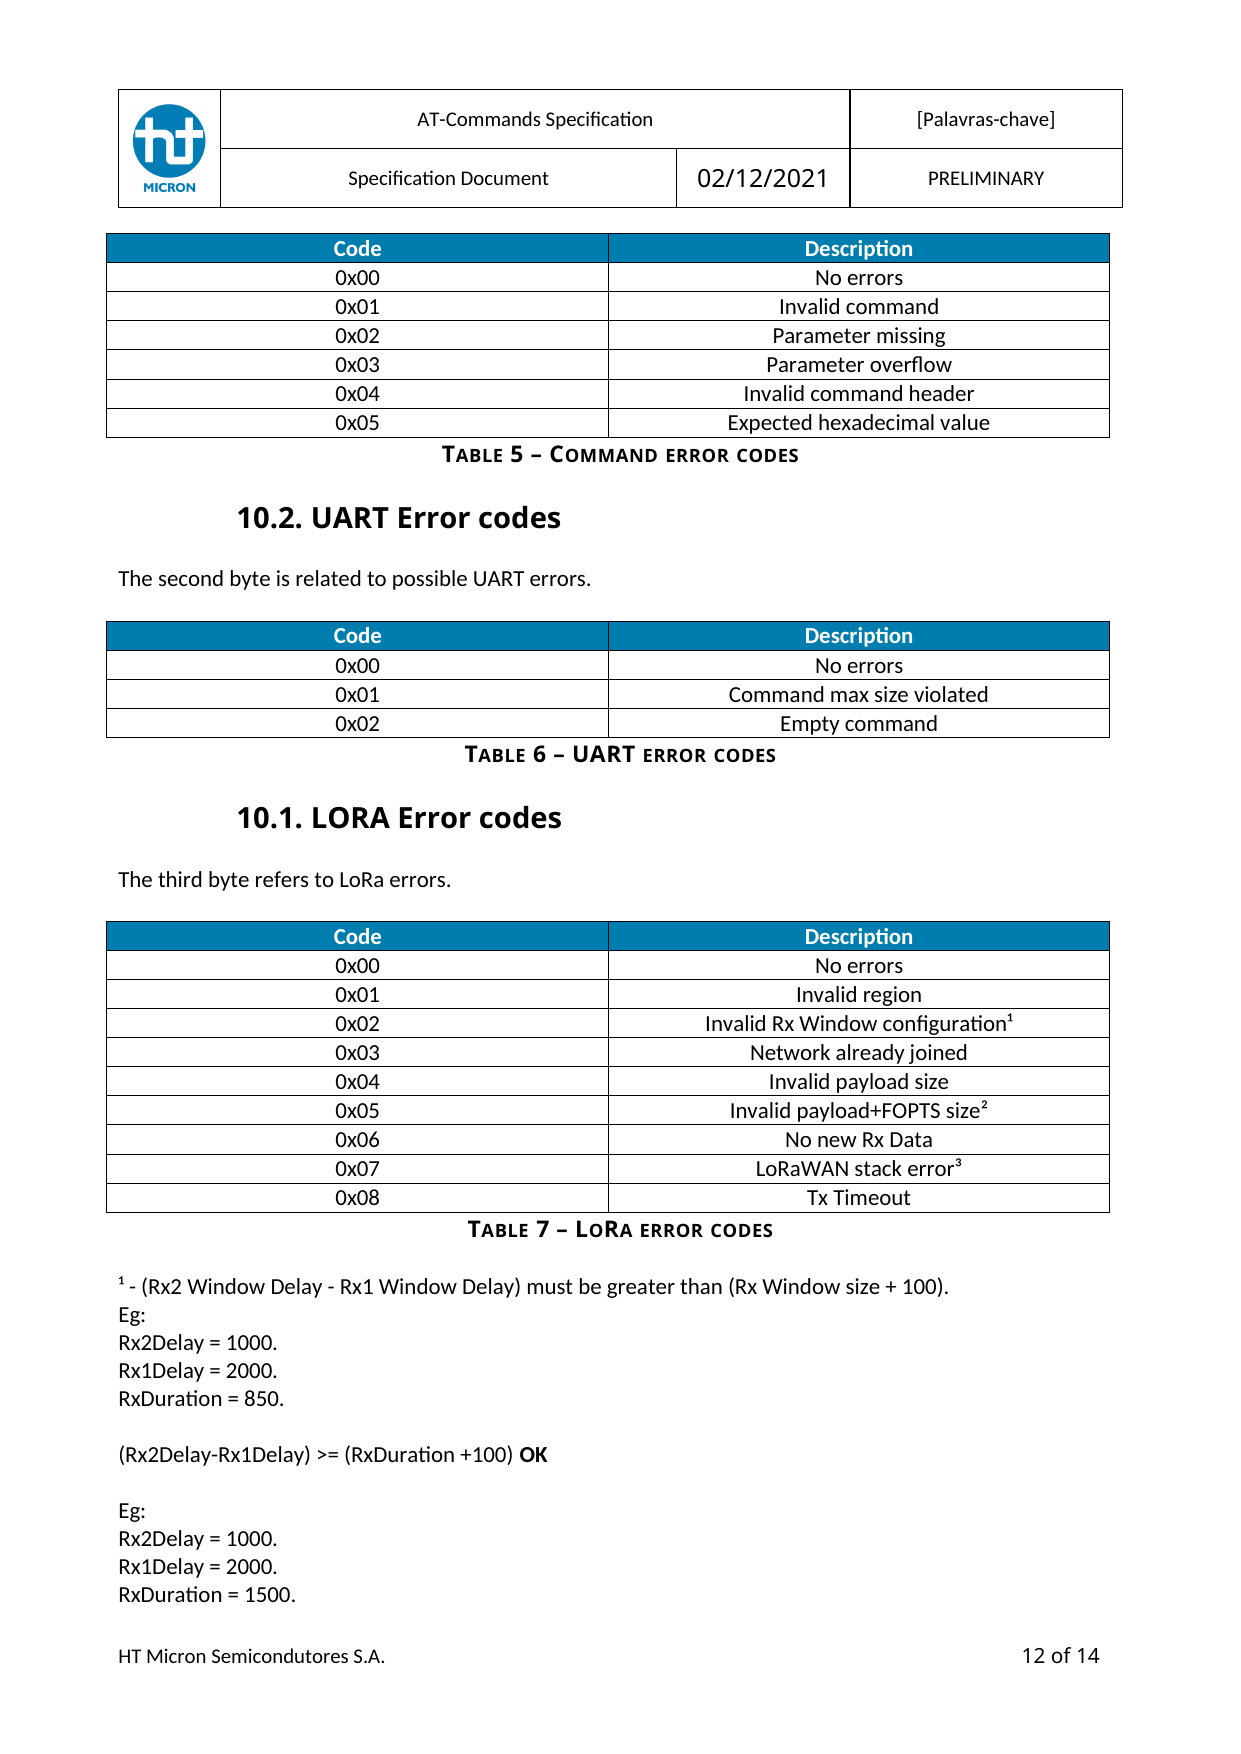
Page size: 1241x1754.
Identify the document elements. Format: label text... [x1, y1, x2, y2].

table_header Description [609, 234, 1109, 262]
table_cell 0x07 [107, 1155, 608, 1182]
table_cell 0x06 [107, 1125, 608, 1153]
table_cell 0x02 [107, 709, 608, 737]
table_cell 0x01 [107, 980, 608, 1008]
table_cell 0x02 [107, 1009, 608, 1037]
subtitle LORA Error codes [236, 797, 1122, 837]
table_cell 0x00 [107, 263, 608, 291]
table_cell Network already joined [609, 1038, 1109, 1066]
table_cell Empty command [609, 709, 1109, 737]
text Eg: Rx2Delay = 1000. [118, 1300, 1122, 1356]
table_header Code [107, 234, 608, 262]
table_cell 0x00 [107, 951, 608, 979]
table_header Code [107, 622, 608, 650]
text The second byte is related to possible UART errors. [118, 564, 1122, 593]
table_cell 0x05 [107, 409, 608, 437]
table_cell Parameter missing [609, 321, 1109, 349]
table_cell 0x00 [107, 651, 608, 679]
text RxDuration = 1500. [118, 1580, 1122, 1608]
table_cell Expected hexadecimal value [609, 409, 1109, 437]
text Eg: Rx2Delay = 1000. [118, 1496, 1122, 1552]
table_cell LoRaWAN stack error³ [609, 1155, 1109, 1182]
table_cell 0x01 [107, 292, 608, 320]
table_cell No errors [609, 263, 1109, 291]
table_cell 0x04 [107, 1067, 608, 1095]
table_cell Parameter overflow [609, 350, 1109, 378]
table_header Description [609, 622, 1109, 650]
table_cell 0x01 [107, 680, 608, 708]
table_cell Invalid Rx Window configuration¹ [609, 1009, 1109, 1037]
text RxDuration = 850. [118, 1384, 1122, 1412]
table_cell 0x02 [107, 321, 608, 349]
text (Rx2Delay-Rx1Delay) >= (RxDuration +100) OK [118, 1440, 1122, 1468]
subtitle UART Error codes [236, 497, 1122, 537]
table_cell Invalid command [609, 292, 1109, 320]
table_cell No new Rx Data [609, 1125, 1109, 1153]
picture [132, 145, 206, 193]
table_cell Invalid payload size [609, 1067, 1109, 1095]
table_header Description [609, 922, 1109, 950]
table_header Code [107, 922, 608, 950]
picture [132, 103, 206, 164]
text Rx1Delay = 2000. [118, 1552, 1122, 1580]
table_cell 0x04 [107, 380, 608, 407]
text The third byte refers to LoRa errors. [118, 865, 1122, 893]
table_cell Invalid command header [609, 380, 1109, 407]
table_cell Invalid region [609, 980, 1109, 1008]
table_cell Command max size violated [609, 680, 1109, 708]
table_cell 0x08 [107, 1184, 608, 1212]
table_cell 0x03 [107, 350, 608, 378]
table_cell No errors [609, 951, 1109, 979]
table_cell No errors [609, 651, 1109, 679]
text ¹ - (Rx2 Window Delay - Rx1 Window Delay) must be greater than (Rx Window size + 100). [118, 1272, 1122, 1300]
table_cell Invalid payload+FOPTS size² [609, 1096, 1109, 1124]
table_cell Tx Timeout [609, 1184, 1109, 1212]
text Rx1Delay = 2000. [118, 1356, 1122, 1384]
table_cell 0x03 [107, 1038, 608, 1066]
table_cell 0x05 [107, 1096, 608, 1124]
